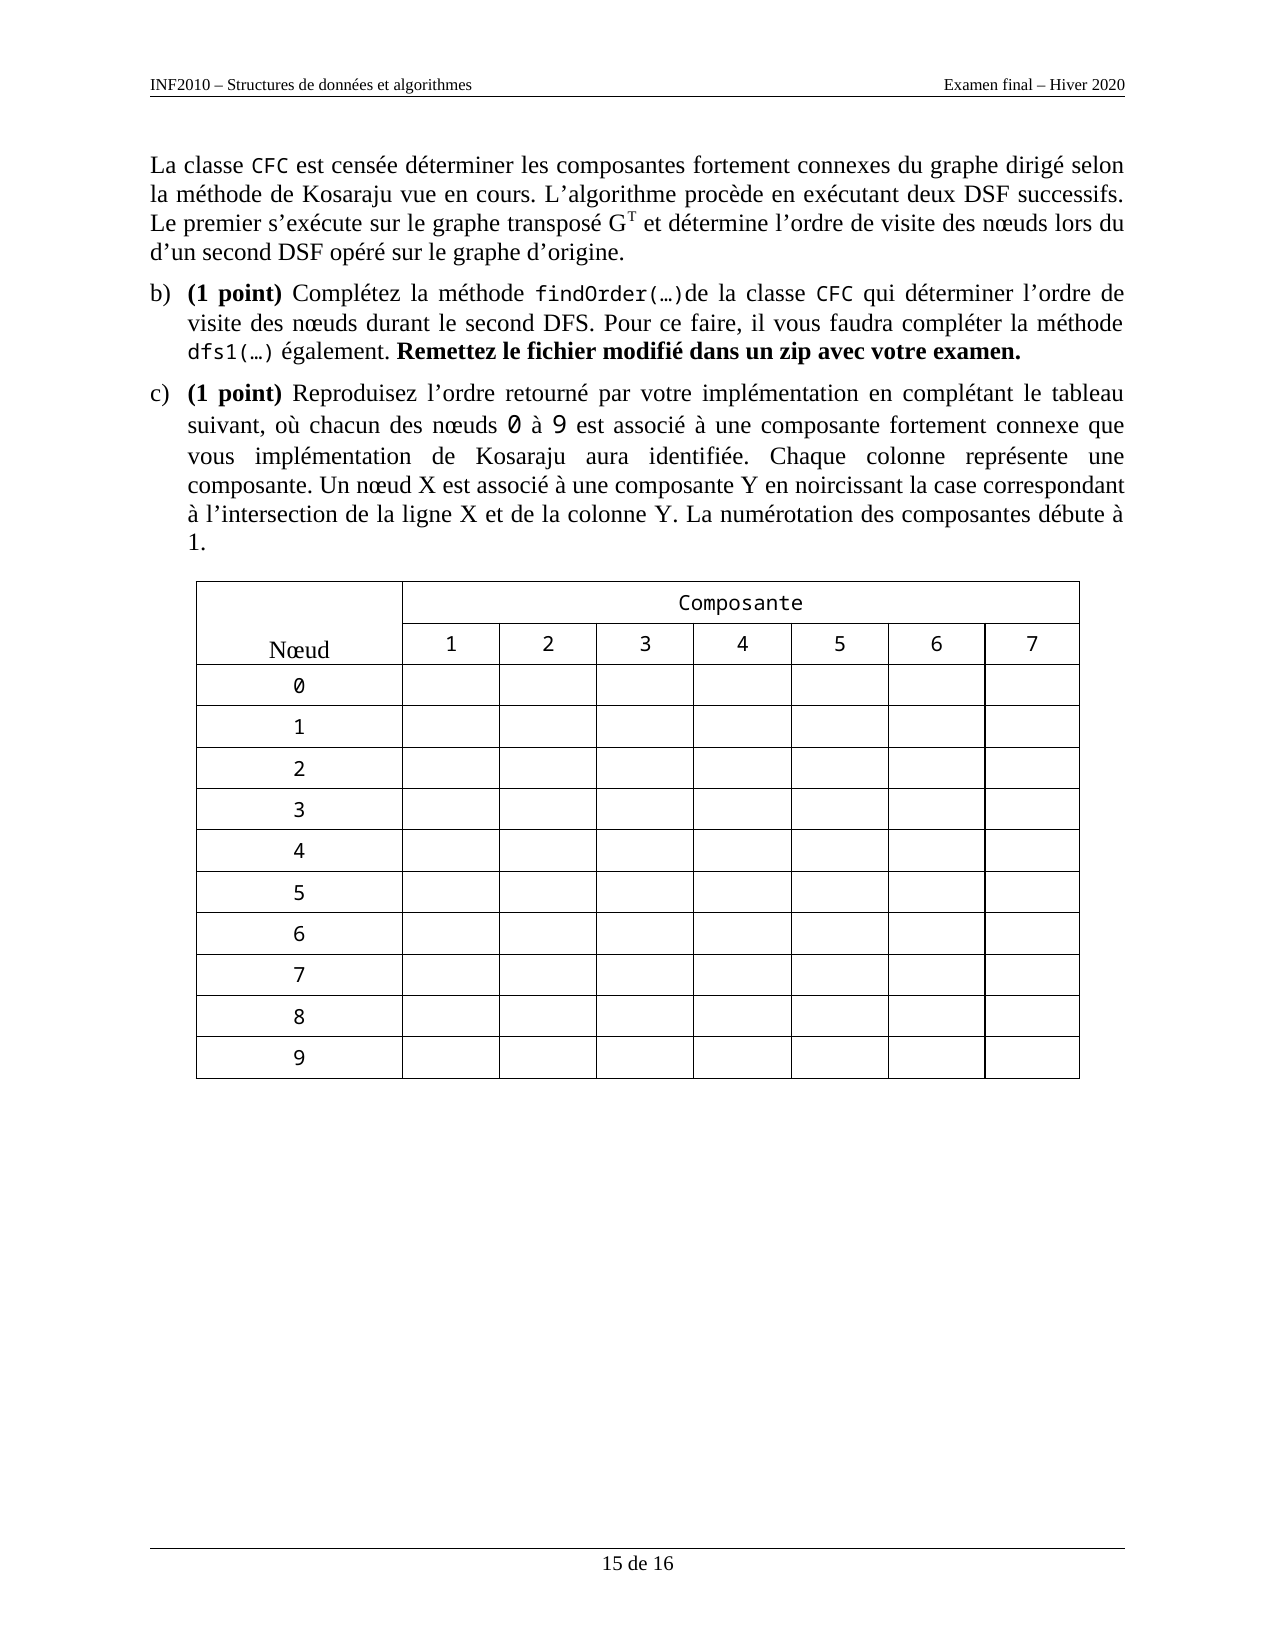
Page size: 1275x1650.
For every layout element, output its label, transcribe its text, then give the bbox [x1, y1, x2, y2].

table_cell [986, 665, 1079, 705]
table_cell [500, 913, 596, 953]
table_cell 3 [597, 624, 693, 664]
table_cell [792, 955, 888, 995]
table_cell [500, 1037, 596, 1077]
table_cell [792, 913, 888, 953]
table_cell [694, 789, 791, 829]
table_cell 6 [197, 913, 402, 953]
table_cell [403, 789, 499, 829]
table_cell [403, 872, 499, 912]
table_cell [597, 1037, 693, 1077]
table_cell [889, 1037, 984, 1077]
table_cell [597, 996, 693, 1036]
table_cell [403, 1037, 499, 1077]
table_cell [597, 789, 693, 829]
table_cell [500, 789, 596, 829]
table_cell [792, 789, 888, 829]
table_cell 2 [197, 748, 402, 788]
table_cell [889, 996, 984, 1036]
table_cell 8 [197, 996, 402, 1036]
table_cell [403, 748, 499, 788]
text La classe CFC est censée déterminer les composantes fortement connexes du graphe dirigé selon la méthode de Kosaraju vue en cours. L’algorithme procède en exécutant deux DSF successifs. Le premier s’exécute sur le graphe transposé GT et détermine l’ordre de visite des nœuds lors du d’un second DSF opéré sur le graphe d’origine. [150, 150, 1125, 266]
table_cell 5 [197, 872, 402, 912]
table_cell [889, 913, 984, 953]
table_cell [889, 830, 984, 871]
table_cell [986, 748, 1079, 788]
table_cell [792, 872, 888, 912]
table_cell [792, 996, 888, 1036]
table_cell 5 [792, 624, 888, 664]
table_cell [986, 789, 1079, 829]
table_cell [792, 748, 888, 788]
table_cell [597, 913, 693, 953]
table_cell [792, 1037, 888, 1077]
table_cell 1 [403, 624, 499, 664]
table_cell [500, 996, 596, 1036]
table_cell 4 [694, 624, 791, 664]
table_cell 3 [197, 789, 402, 829]
table_cell 0 [197, 665, 402, 705]
table_header Nœud [197, 582, 402, 664]
table_cell [403, 996, 499, 1036]
list (1 point) Complétez la méthode findOrder(…)de la classe CFC qui déterminer l’ordre de visite des nœuds durant le second DFS. Pour ce faire, il vous faudra compléter la méthode dfs1(…) également. Remettez le fichier modifié dans un zip avec votre examen. [150, 278, 1125, 366]
table_cell [889, 706, 984, 747]
table_cell [889, 789, 984, 829]
table_cell [889, 665, 984, 705]
table_cell [403, 830, 499, 871]
table_cell [792, 665, 888, 705]
table_cell 9 [197, 1037, 402, 1077]
table_header Composante [403, 582, 1079, 623]
table_cell [694, 665, 791, 705]
table_cell [403, 955, 499, 995]
table_cell [986, 955, 1079, 995]
table_cell [403, 665, 499, 705]
table_cell 1 [197, 706, 402, 747]
table_cell [500, 665, 596, 705]
table_cell [889, 872, 984, 912]
table_cell 7 [197, 955, 402, 995]
table_cell [792, 830, 888, 871]
table_cell [694, 1037, 791, 1077]
table_cell [597, 872, 693, 912]
table_cell [986, 872, 1079, 912]
table_cell [694, 706, 791, 747]
table_cell 2 [500, 624, 596, 664]
table_cell [500, 830, 596, 871]
table_cell [500, 955, 596, 995]
table_cell [694, 996, 791, 1036]
table_cell [694, 872, 791, 912]
list (1 point) Reproduisez l’ordre retourné par votre implémentation en complétant le tableau suivant, où chacun des nœuds 0 à 9 est associé à une composante fortement connexe que vous implémentation de Kosaraju aura identifiée. Chaque colonne représente une composante. Un nœud X est associé à une composante Y en noircissant la case correspondant à l’intersection de la ligne X et de la colonne Y. La numérotation des composantes débute à 1. [150, 378, 1125, 556]
table_cell [500, 748, 596, 788]
table_cell [986, 1037, 1079, 1077]
table_cell 4 [197, 830, 402, 871]
table_cell [694, 955, 791, 995]
table_cell [694, 748, 791, 788]
table_cell [694, 913, 791, 953]
table_cell [986, 830, 1079, 871]
table_cell [986, 706, 1079, 747]
table_cell [597, 665, 693, 705]
table_cell [500, 872, 596, 912]
table_cell [597, 955, 693, 995]
table_cell 6 [889, 624, 984, 664]
table_cell [597, 706, 693, 747]
table_cell 7 [986, 624, 1079, 664]
table_cell [597, 748, 693, 788]
table_cell [403, 913, 499, 953]
table_cell [986, 996, 1079, 1036]
table_cell [500, 706, 596, 747]
table_cell [597, 830, 693, 871]
table_cell [694, 830, 791, 871]
table_cell [986, 913, 1079, 953]
table_cell [792, 706, 888, 747]
table_cell [889, 748, 984, 788]
table_cell [403, 706, 499, 747]
table_cell [889, 955, 984, 995]
